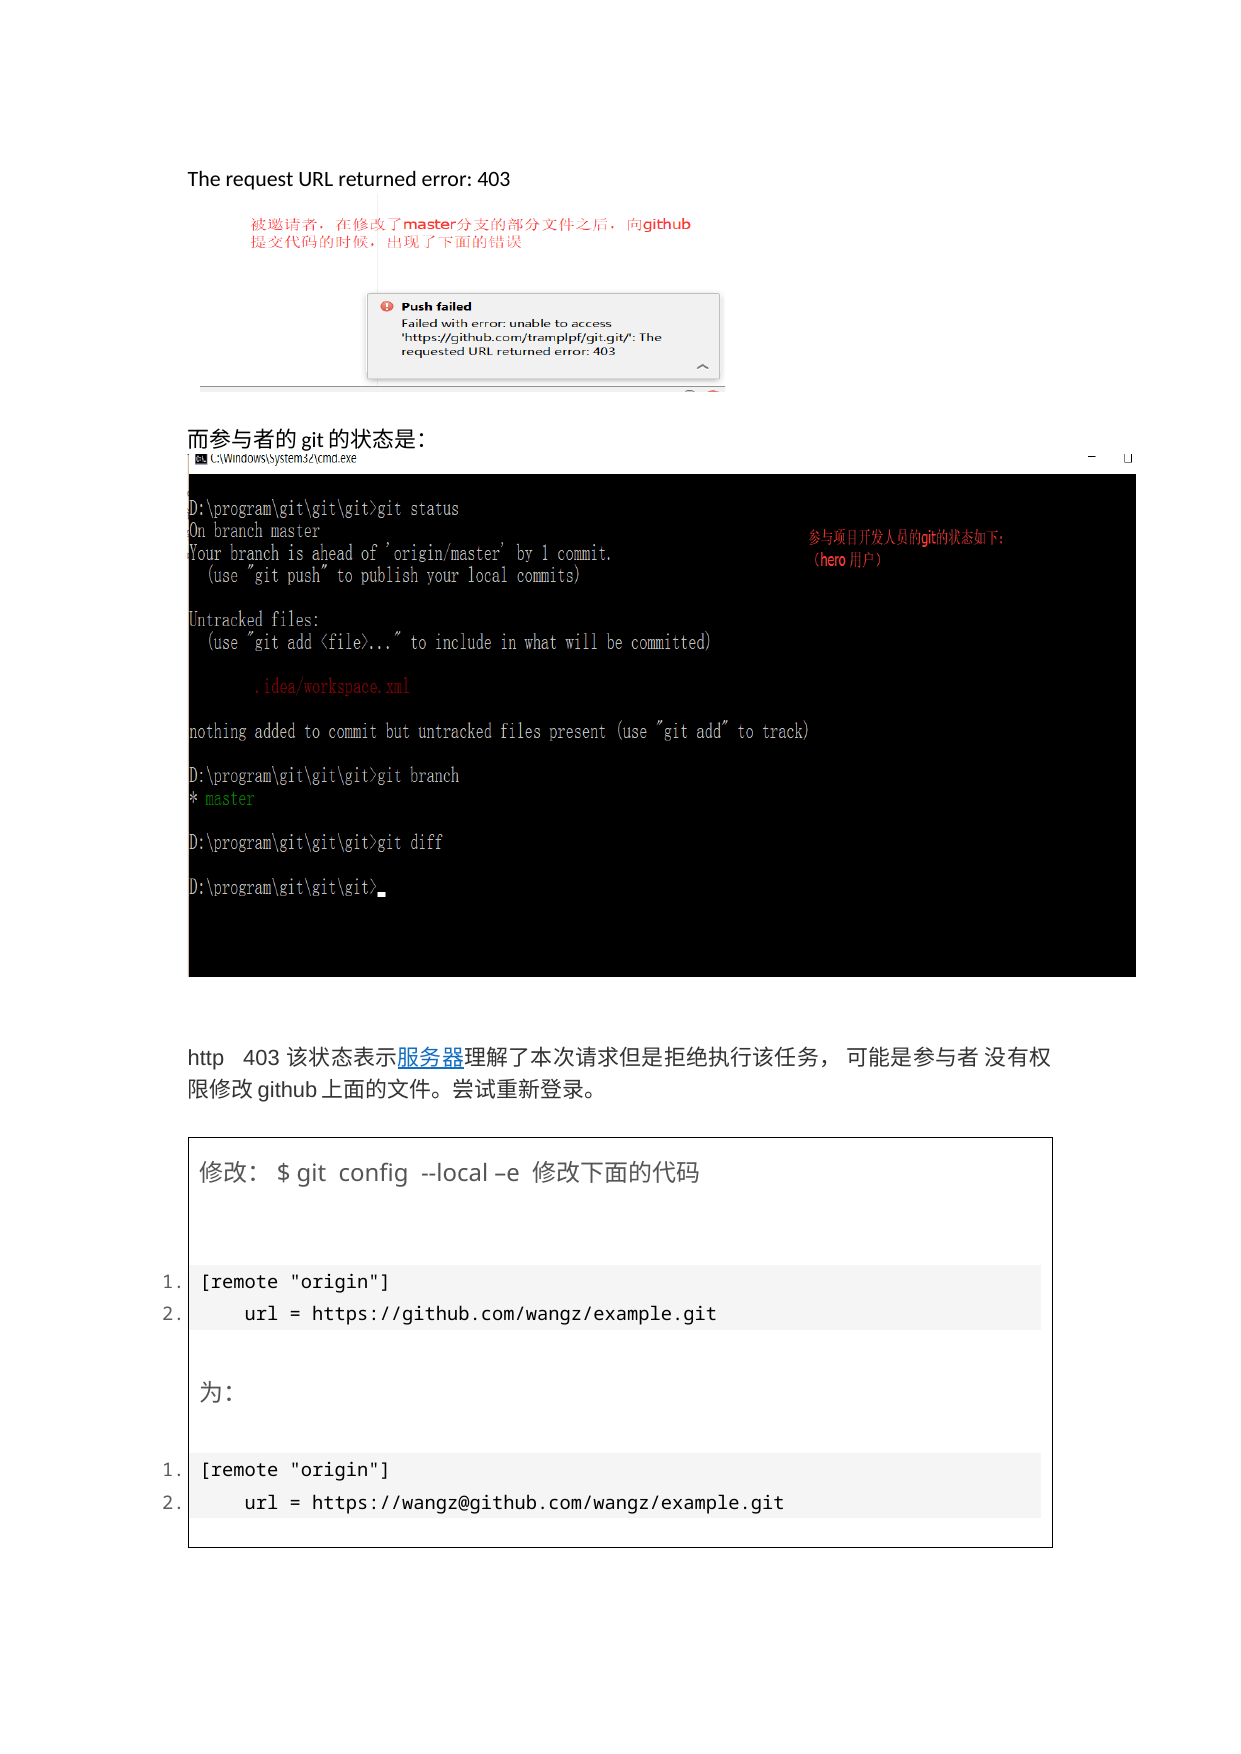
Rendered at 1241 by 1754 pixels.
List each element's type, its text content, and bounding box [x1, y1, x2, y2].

picture [187, 454, 1136, 977]
picture [200, 194, 725, 392]
text http 403 该状态表示服务器理解了本次请求但是拒绝执行该任务， 可能是参与者 没有权限修改github上面的文件。尝试重新登录。 [187, 1039, 1053, 1104]
text The request URL returned error: 403 [187, 162, 1053, 194]
text 而参与者的git的状态是： [187, 422, 1053, 454]
